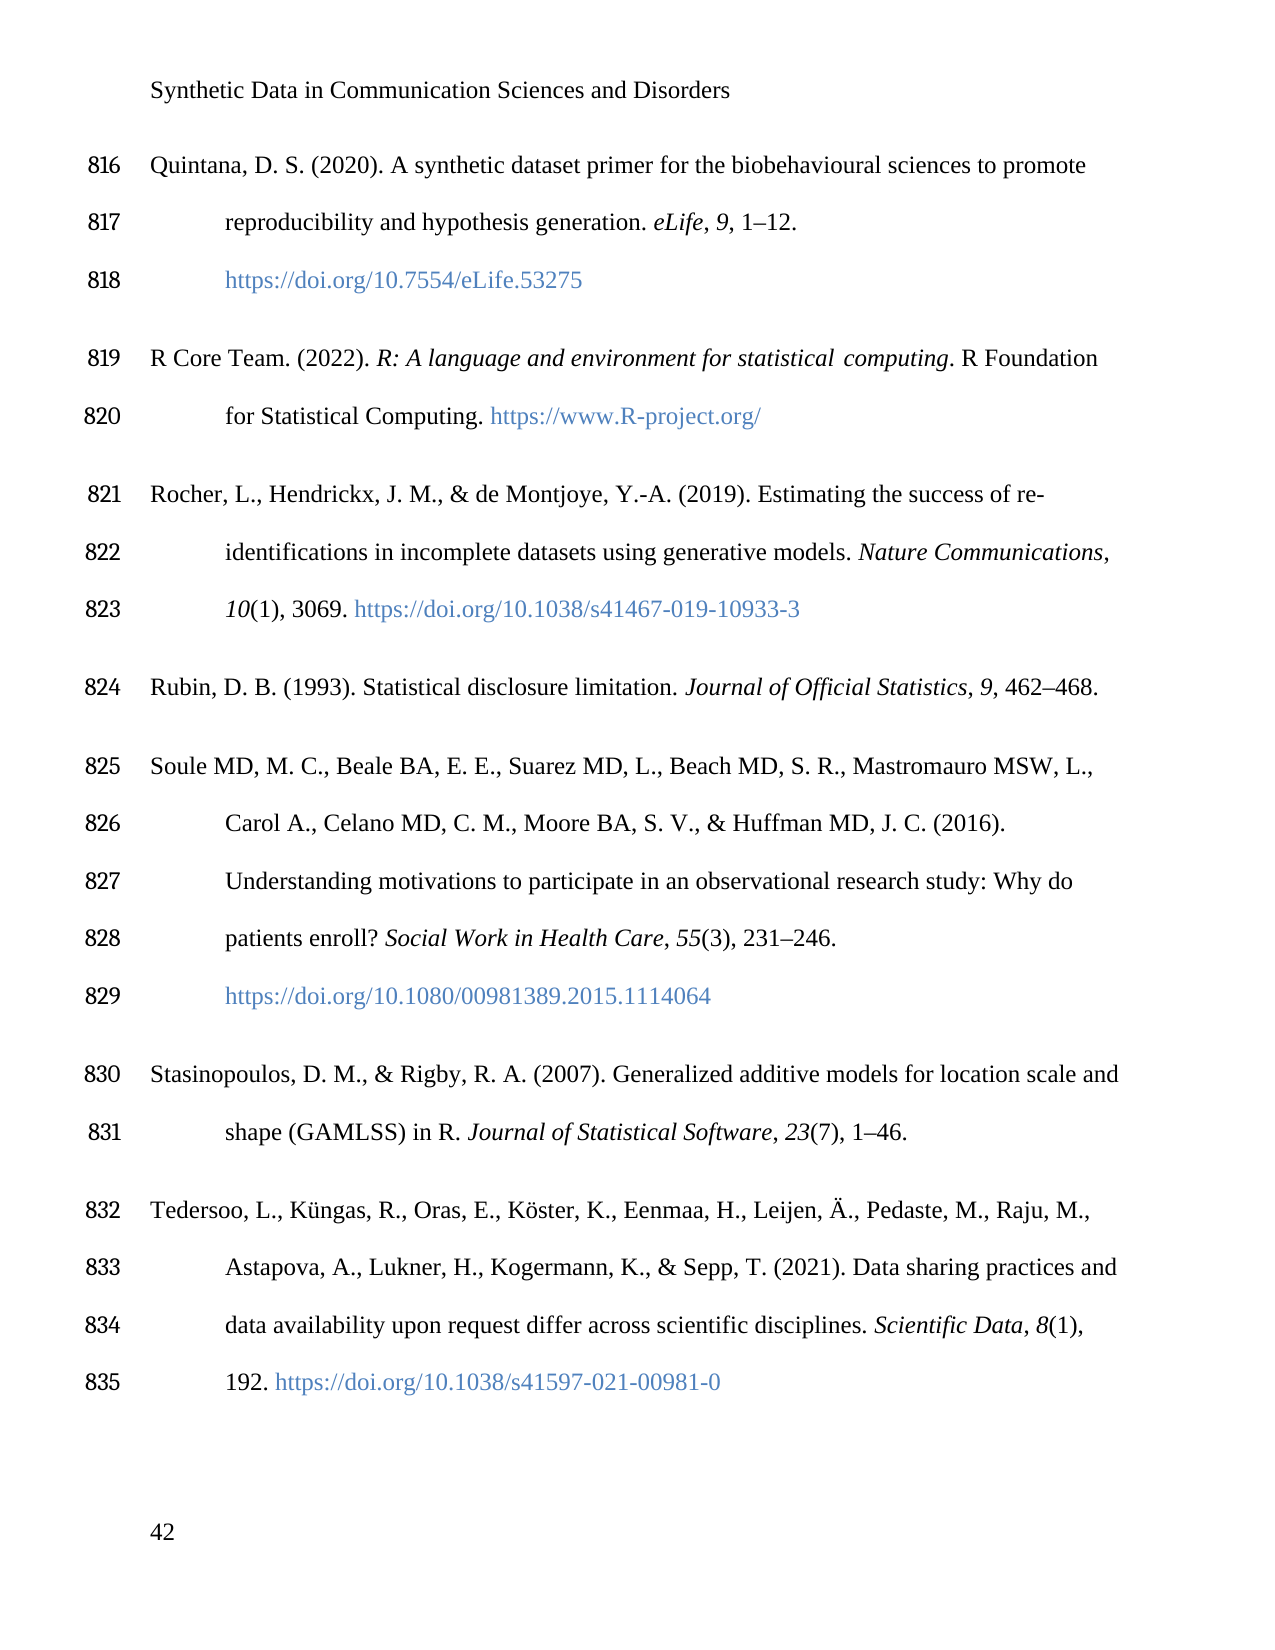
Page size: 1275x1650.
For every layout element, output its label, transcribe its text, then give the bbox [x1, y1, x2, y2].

text Rocher, L., Hendrickx, J. M., & de Montjoye, Y.-A. (2019). Estimating the success of re-identifications in incomplete datasets using generative models. Nature Communications, 10(1), 3069. https://doi.org/10.1038/s41467-019-10933-3 [150, 479, 1125, 623]
text Quintana, D. S. (2020). A synthetic dataset primer for the biobehavioural sciences to promote reproducibility and hypothesis generation. eLife, 9, 1–12. https://doi.org/10.7554/eLife.53275 [150, 150, 1125, 294]
text R Core Team. (2022). R: A language and environment for statistical computing. R Foundation for Statistical Computing. https://www.R-project.org/ [150, 343, 1125, 429]
text Stasinopoulos, D. M., & Rigby, R. A. (2007). Generalized additive models for location scale and shape (GAMLSS) in R. Journal of Statistical Software, 23(7), 1–46. [150, 1059, 1125, 1145]
text Tedersoo, L., Küngas, R., Oras, E., Köster, K., Eenmaa, H., Leijen, Ä., Pedaste, M., Raju, M., Astapova, A., Lukner, H., Kogermann, K., & Sepp, T. (2021). Data sharing practices and data availability upon request differ across scientific disciplines. Scientific Data, 8(1), 192. https://doi.org/10.1038/s41597-021-00981-0 [150, 1195, 1125, 1396]
text Rubin, D. B. (1993). Statistical disclosure limitation. Journal of Official Statistics, 9, 462–468. [150, 672, 1125, 701]
text Soule MD, M. C., Beale BA, E. E., Suarez MD, L., Beach MD, S. R., Mastromauro MSW, L., Carol A., Celano MD, C. M., Moore BA, S. V., & Huffman MD, J. C. (2016). Understanding motivations to participate in an observational research study: Why do patients enroll? Social Work in Health Care, 55(3), 231–246. https://doi.org/10.1080/00981389.2015.1114064 [150, 751, 1125, 1009]
